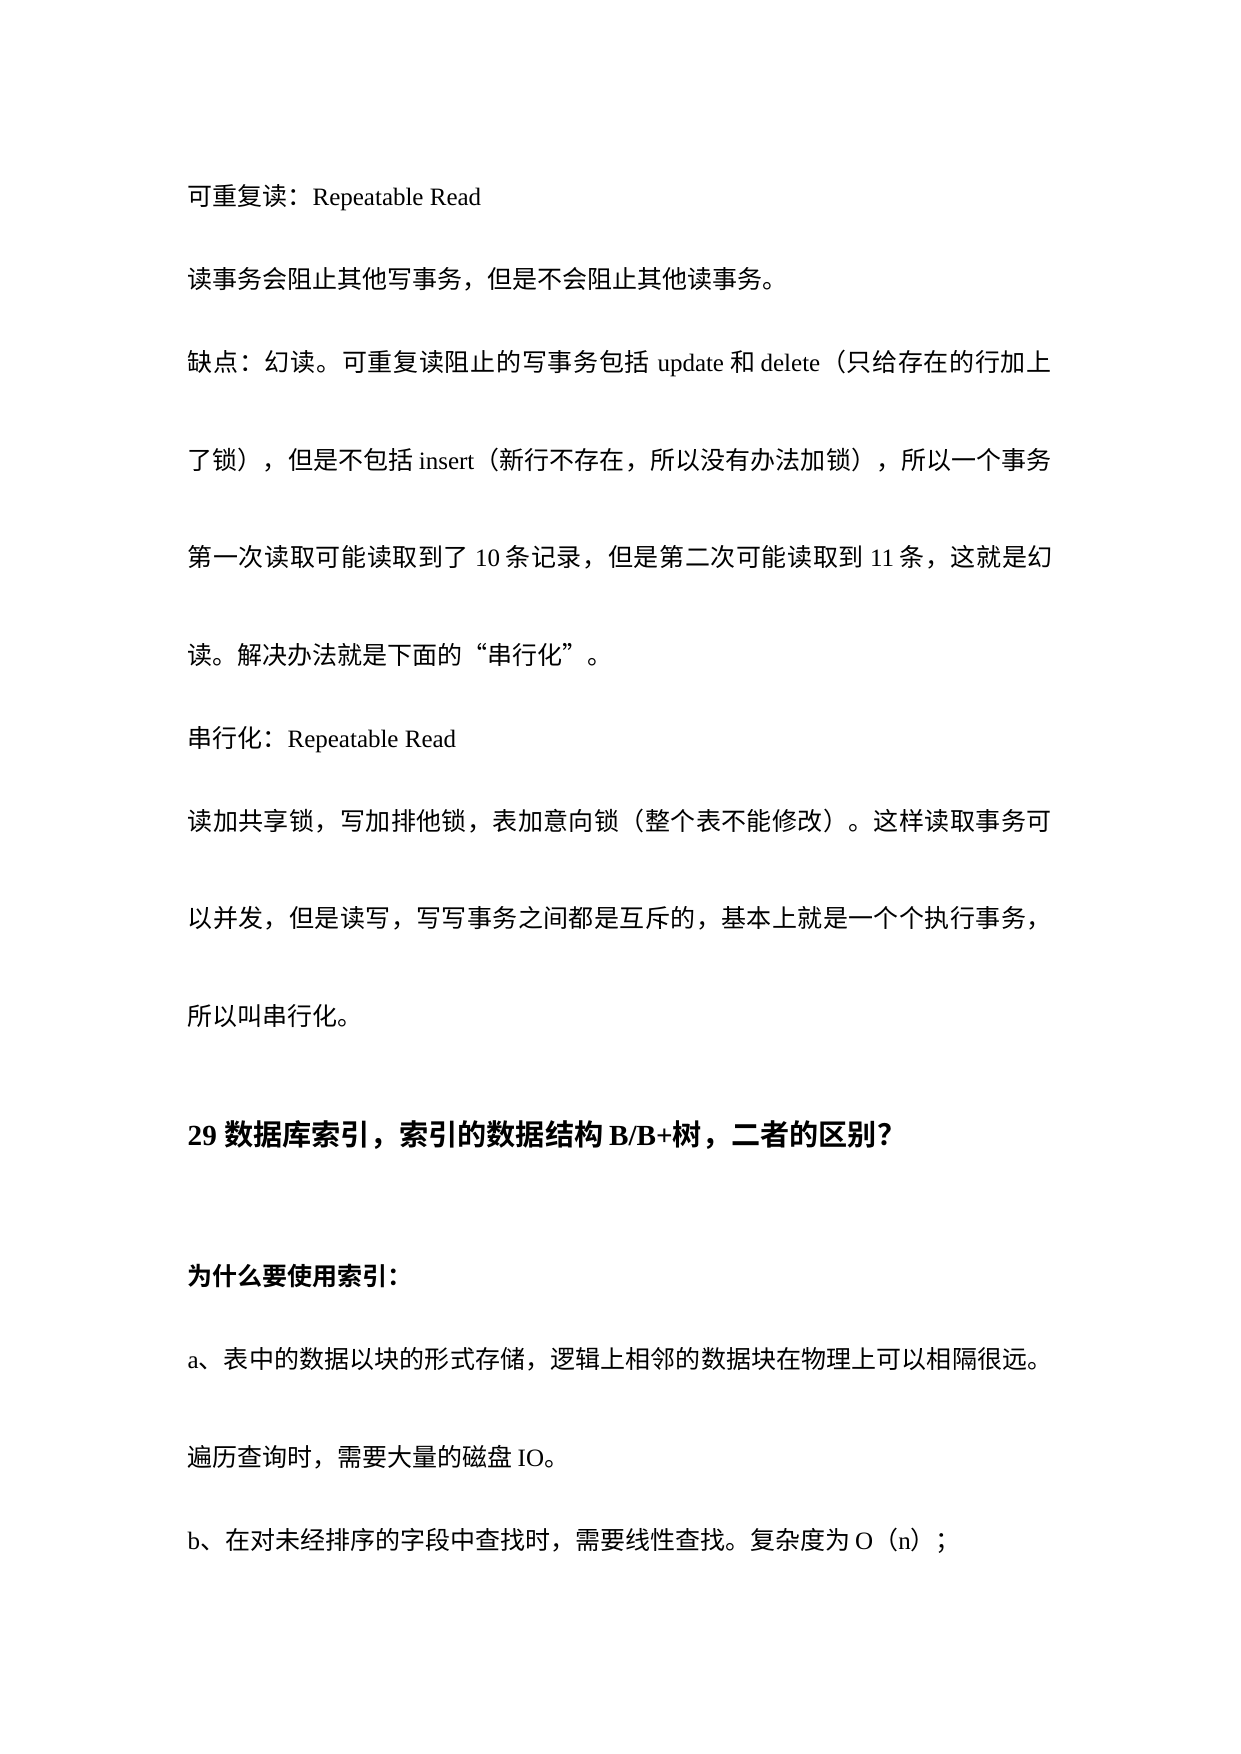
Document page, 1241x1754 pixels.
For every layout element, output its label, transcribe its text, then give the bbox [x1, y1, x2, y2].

text 串行化：Repeatable Read [187, 704, 1053, 769]
text 读加共享锁，写加排他锁，表加意向锁（整个表不能修改）。这样读取事务可以并发，但是读写，写写事务之间都是互斥的，基本上就是一个个执行事务，所以叫串行化。 [187, 787, 1053, 1047]
text a、表中的数据以块的形式存储，逻辑上相邻的数据块在物理上可以相隔很远。遍历查询时，需要大量的磁盘IO。 [187, 1325, 1053, 1488]
text 为什么要使用索引： [187, 1242, 1053, 1307]
text 缺点：幻读。可重复读阻止的写事务包括update和delete（只给存在的行加上了锁），但是不包括insert（新行不存在，所以没有办法加锁），所以一个事务第一次读取可能读取到了10条记录，但是第二次可能读取到11条，这就是幻读。解决办法就是下面的“串行化”。 [187, 328, 1053, 686]
text b、在对未经排序的字段中查找时，需要线性查找。复杂度为O（n）； [187, 1506, 1053, 1571]
text 29 数据库索引，索引的数据结构B/B+树，二者的区别？ [187, 1101, 1053, 1166]
text 可重复读：Repeatable Read [187, 162, 1053, 227]
text 读事务会阻止其他写事务，但是不会阻止其他读事务。 [187, 245, 1053, 310]
